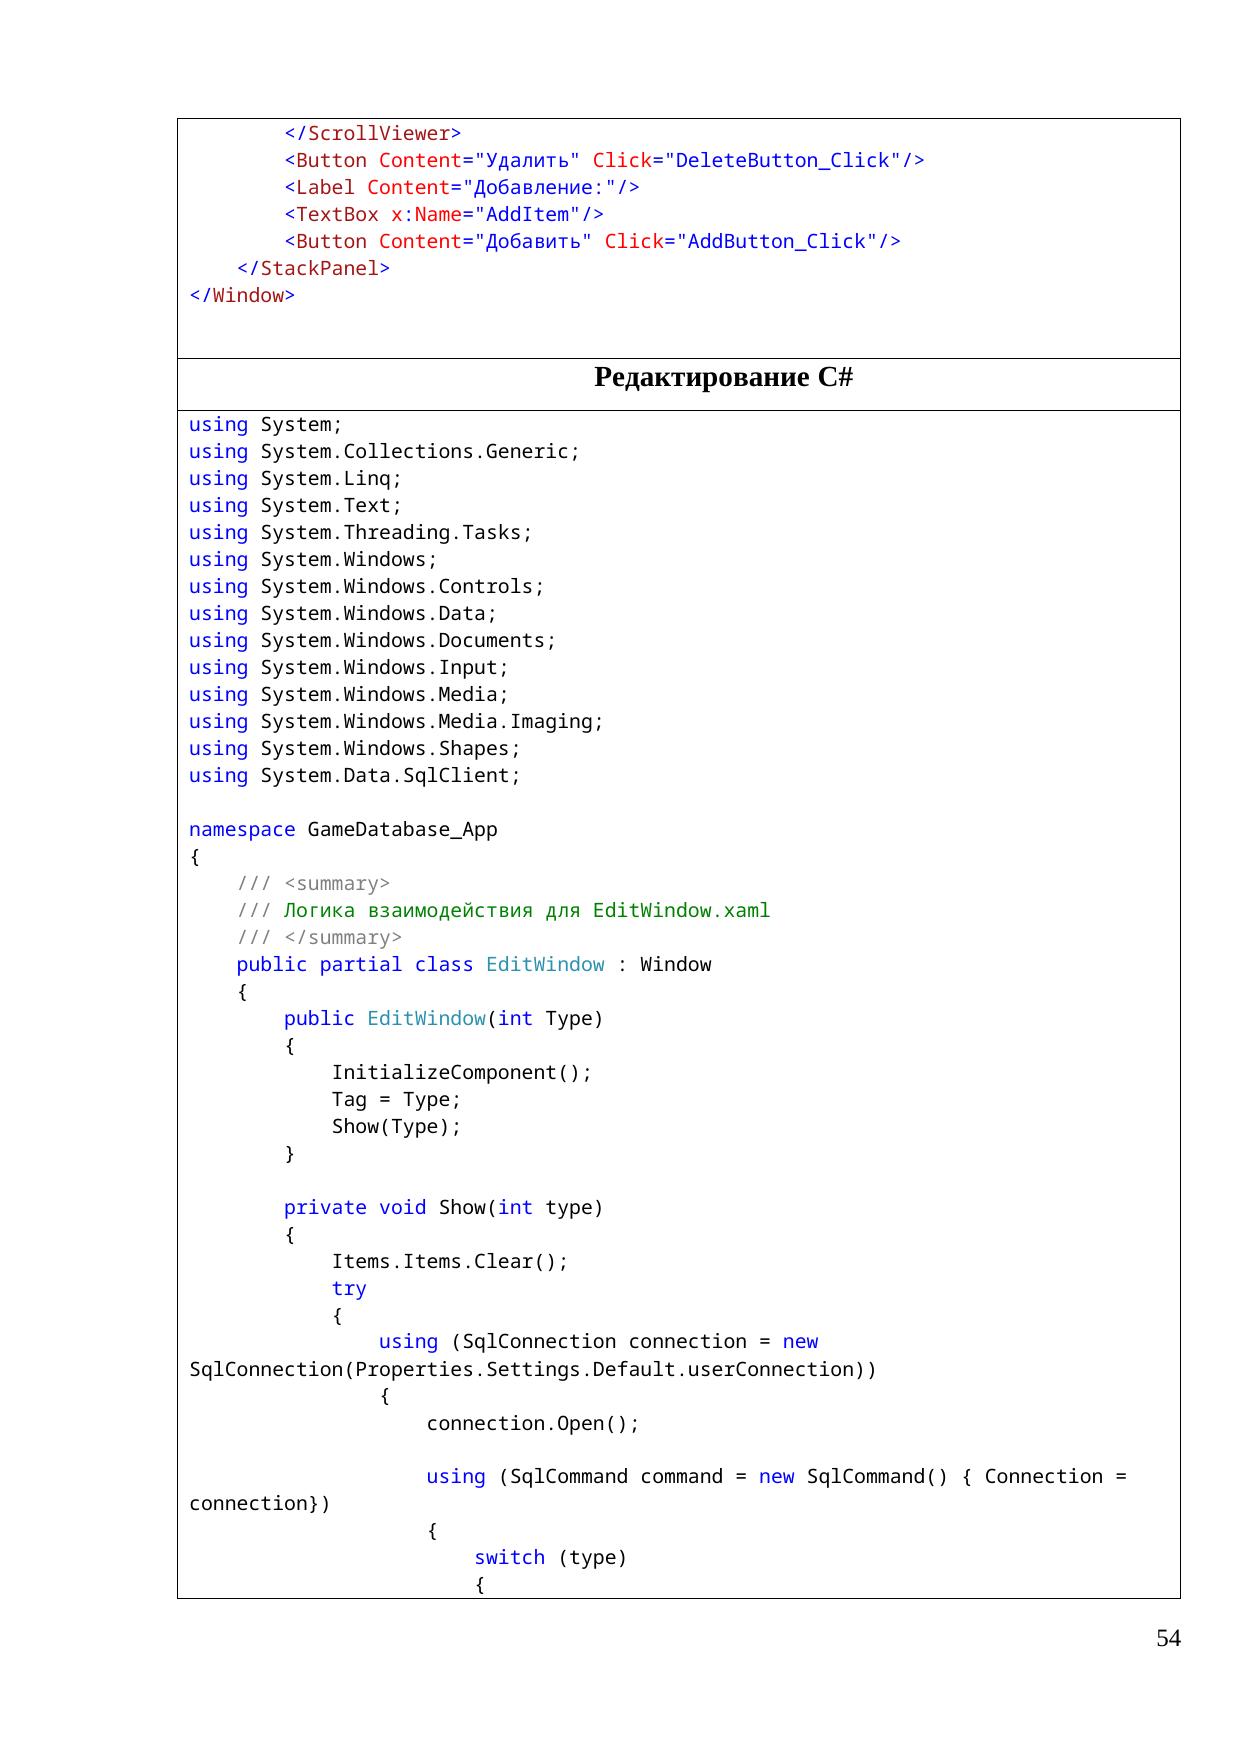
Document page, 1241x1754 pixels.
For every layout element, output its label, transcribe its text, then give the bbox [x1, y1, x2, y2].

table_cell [178, 411, 1180, 1598]
table_cell Редактирование C# [178, 359, 1180, 409]
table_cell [178, 119, 1180, 358]
